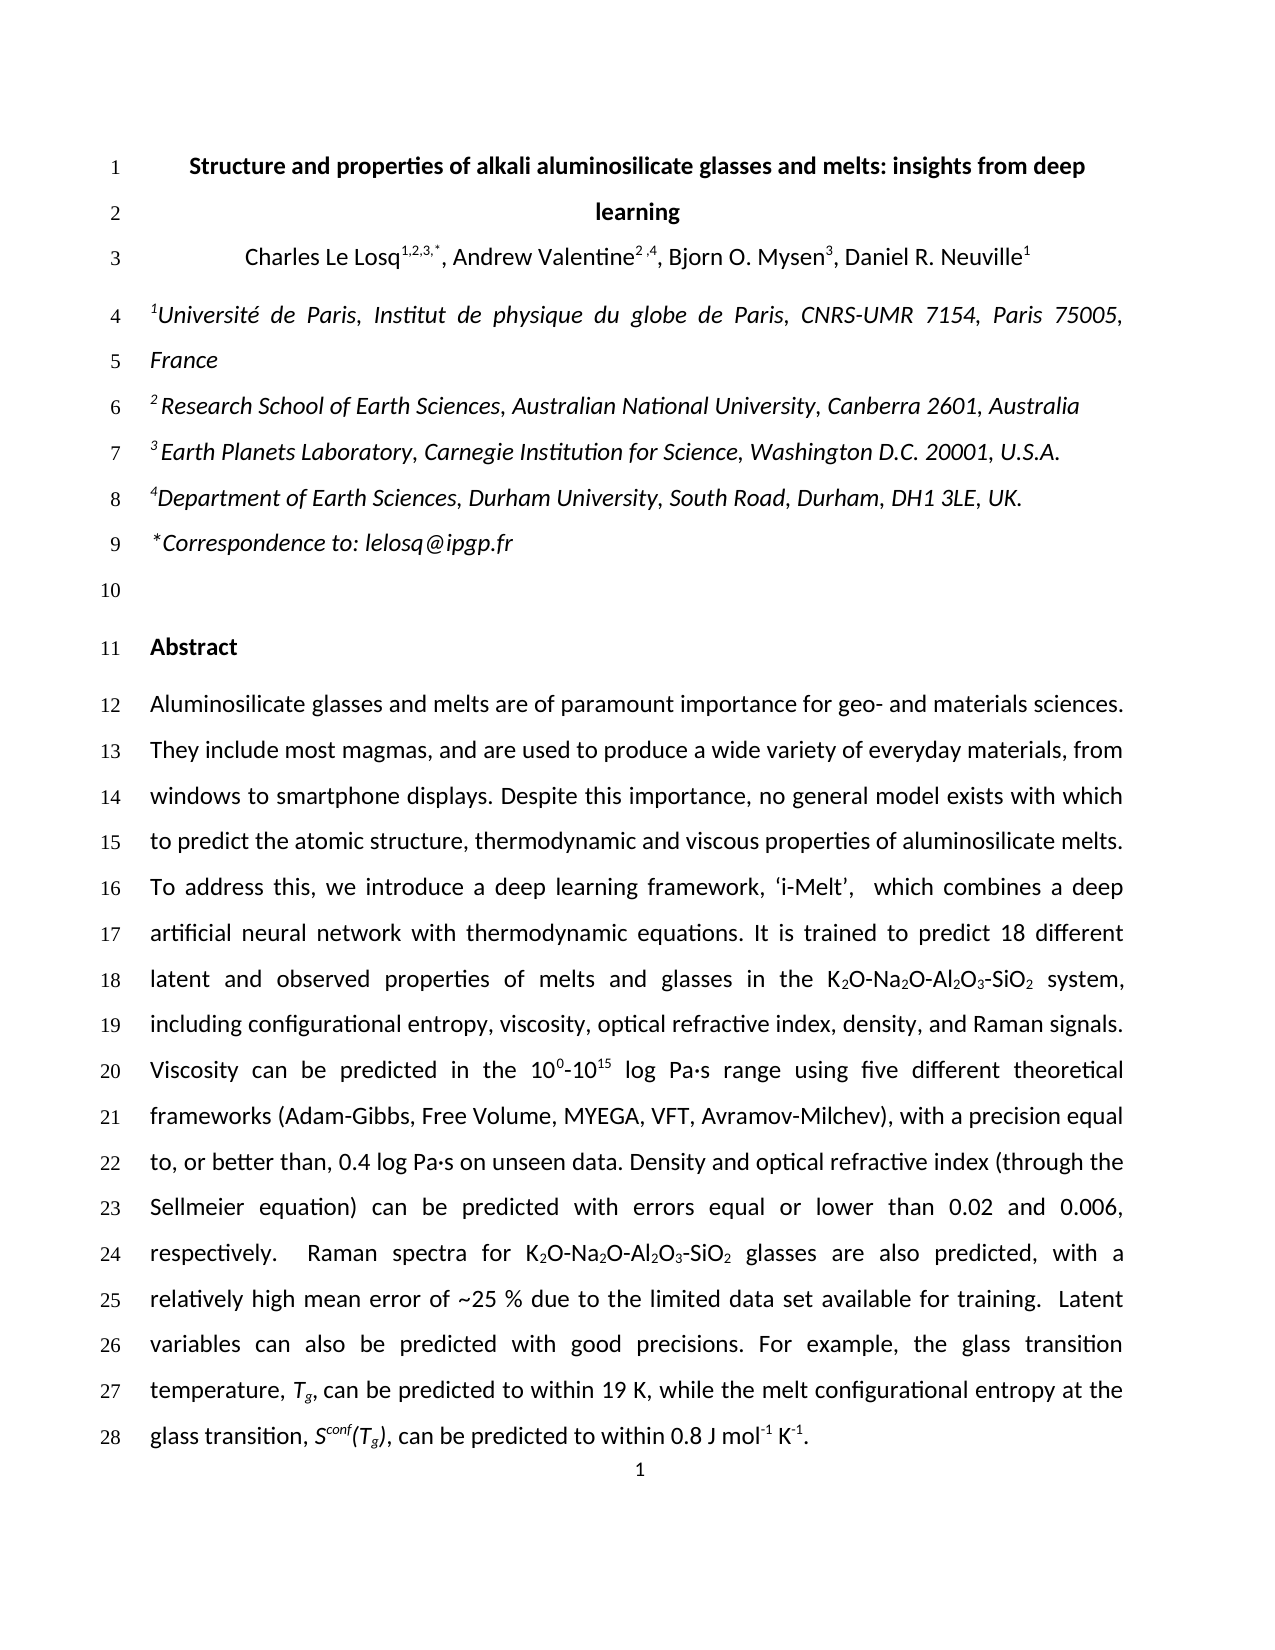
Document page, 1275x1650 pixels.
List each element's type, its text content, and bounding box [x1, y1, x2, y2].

text 4Department of Earth Sciences, Durham University, South Road, Durham, DH1 3LE, UK. [150, 482, 1125, 512]
text Abstract [150, 631, 1125, 661]
text Charles Le Losq1,2,3,*, Andrew Valentine2 ,4, Bjorn O. Mysen3, Daniel R. Neuville1 [150, 241, 1125, 272]
text 1Université de Paris, Institut de physique du globe de Paris, CNRS-UMR 7154, Paris 75005, France [150, 299, 1125, 375]
text Structure and properties of alkali aluminosilicate glasses and melts: insights from deep learning [150, 150, 1125, 226]
text Aluminosilicate glasses and melts are of paramount importance for geo- and materials sciences. They include most magmas, and are used to produce a wide variety of everyday materials, from windows to smartphone displays. Despite this importance, no general model exists with which to predict the atomic structure, thermodynamic and viscous properties of aluminosilicate melts. To address this, we introduce a deep learning framework, ‘i-Melt’, which combines a deep artificial neural network with thermodynamic equations. It is trained to predict 18 different latent and observed properties of melts and glasses in the K2O-Na2O-Al2O3-SiO2 system, including configurational entropy, viscosity, optical refractive index, density, and Raman signals. Viscosity can be predicted in the 100-1015 log Pa·s range using five different theoretical frameworks (Adam-Gibbs, Free Volume, MYEGA, VFT, Avramov-Milchev), with a precision equal to, or better than, 0.4 log Pa·s on unseen data. Density and optical refractive index (through the Sellmeier equation) can be predicted with errors equal or lower than 0.02 and 0.006, respectively. Raman spectra for K2O-Na2O-Al2O3-SiO2 glasses are also predicted, with a relatively high mean error of ~25 % due to the limited data set available for training. Latent variables can also be predicted with good precisions. For example, the glass transition temperature, Tg, can be predicted to within 19 K, while the melt configurational entropy at the glass transition, Sconf(Tg), can be predicted to within 0.8 J mol-1 K-1. [150, 688, 1125, 1451]
text *Correspondence to: lelosq@ipgp.fr [150, 528, 1125, 558]
text 3 Earth Planets Laboratory, Carnegie Institution for Science, Washington D.C. 20001, U.S.A. [150, 436, 1125, 467]
text 2 Research School of Earth Sciences, Australian National University, Canberra 2601, Australia [150, 390, 1125, 421]
